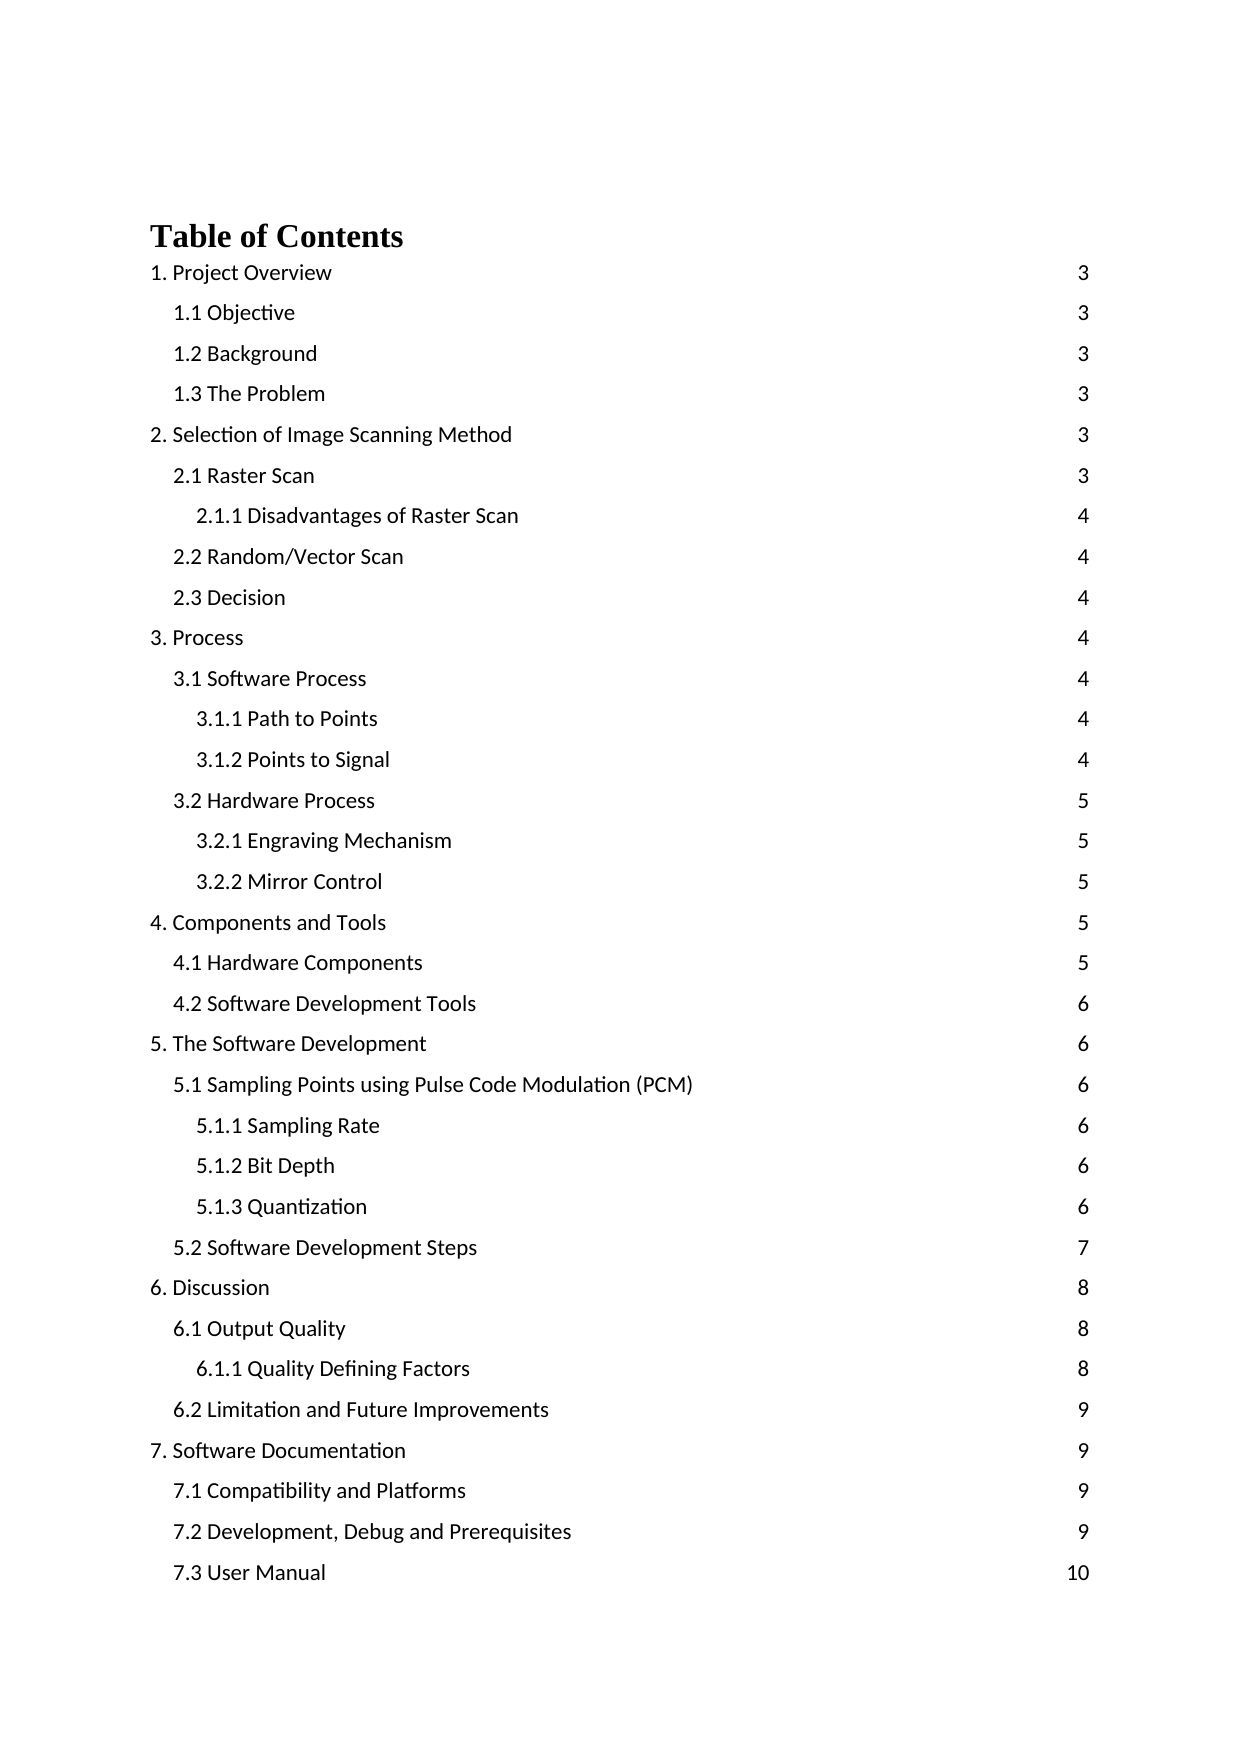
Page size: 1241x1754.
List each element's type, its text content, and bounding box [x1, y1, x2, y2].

text Table of Contents [150, 216, 1090, 255]
